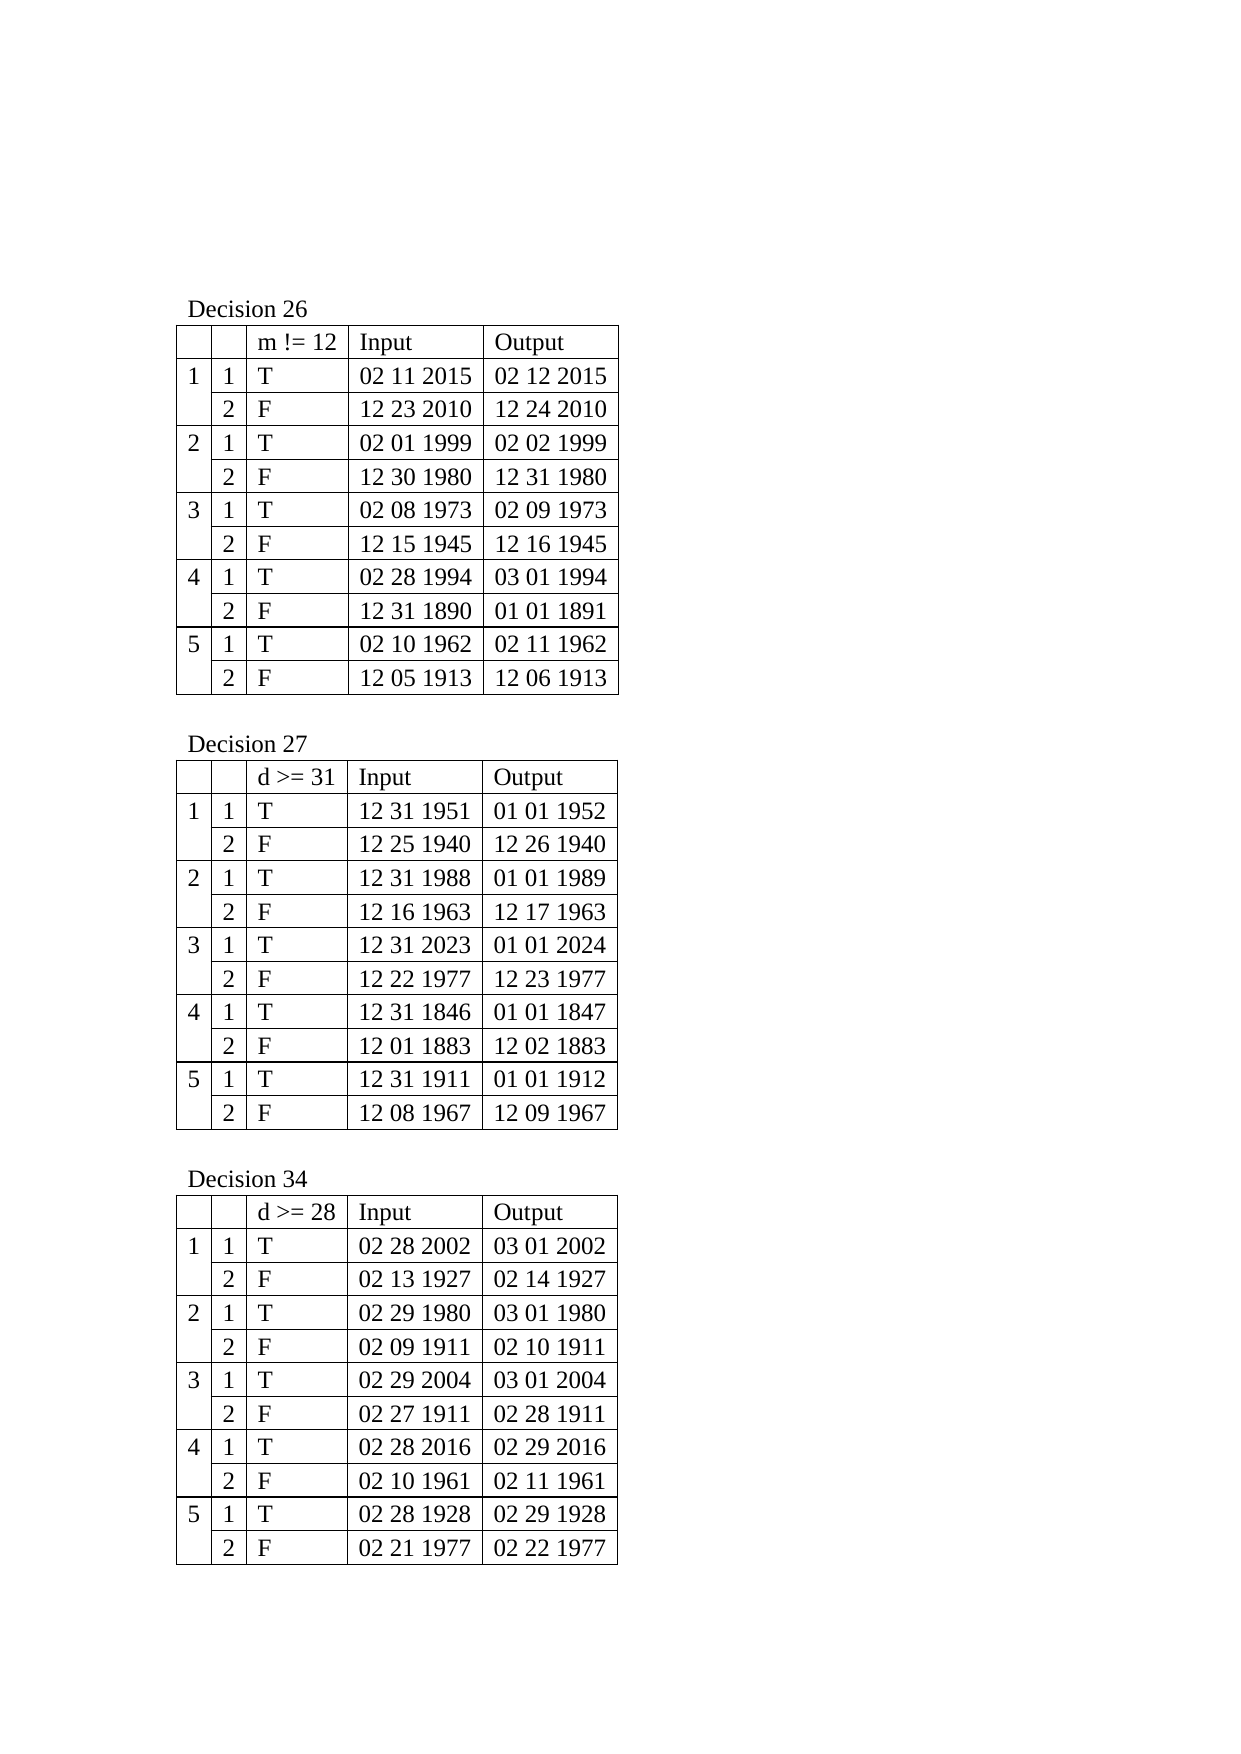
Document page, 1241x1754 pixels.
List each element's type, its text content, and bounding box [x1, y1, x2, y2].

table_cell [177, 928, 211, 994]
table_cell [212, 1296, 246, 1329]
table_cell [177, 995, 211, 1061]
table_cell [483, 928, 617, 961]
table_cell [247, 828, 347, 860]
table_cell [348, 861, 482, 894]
table_cell T [247, 359, 348, 392]
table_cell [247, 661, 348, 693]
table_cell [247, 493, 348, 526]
table_cell 12 24 2010 [484, 393, 618, 425]
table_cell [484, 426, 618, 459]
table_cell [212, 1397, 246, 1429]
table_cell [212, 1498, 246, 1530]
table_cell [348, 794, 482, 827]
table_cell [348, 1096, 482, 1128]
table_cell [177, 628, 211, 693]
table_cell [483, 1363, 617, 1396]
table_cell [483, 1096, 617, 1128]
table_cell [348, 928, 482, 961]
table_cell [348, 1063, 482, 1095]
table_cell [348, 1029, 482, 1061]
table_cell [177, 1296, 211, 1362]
table_cell 2 [177, 426, 211, 492]
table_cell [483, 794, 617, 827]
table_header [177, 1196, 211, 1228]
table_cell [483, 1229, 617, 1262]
table_cell 02 11 2015 [349, 359, 483, 392]
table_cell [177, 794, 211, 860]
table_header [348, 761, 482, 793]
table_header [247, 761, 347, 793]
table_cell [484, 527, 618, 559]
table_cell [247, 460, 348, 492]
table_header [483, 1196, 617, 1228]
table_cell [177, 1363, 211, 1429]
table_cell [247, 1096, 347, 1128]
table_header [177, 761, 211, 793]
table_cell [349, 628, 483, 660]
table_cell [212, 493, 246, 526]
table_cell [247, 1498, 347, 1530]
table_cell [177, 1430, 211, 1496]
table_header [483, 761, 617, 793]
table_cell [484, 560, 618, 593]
table_cell 2 [212, 393, 246, 425]
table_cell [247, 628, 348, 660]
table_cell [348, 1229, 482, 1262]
table_cell 1 [212, 426, 246, 459]
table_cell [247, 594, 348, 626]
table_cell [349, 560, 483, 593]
table_header [212, 326, 246, 358]
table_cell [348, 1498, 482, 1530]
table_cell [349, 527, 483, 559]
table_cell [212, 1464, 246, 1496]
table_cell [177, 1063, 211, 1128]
table_header [177, 326, 211, 358]
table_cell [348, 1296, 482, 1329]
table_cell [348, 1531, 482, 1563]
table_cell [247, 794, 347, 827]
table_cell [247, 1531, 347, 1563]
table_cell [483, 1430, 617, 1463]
table_header Input [349, 326, 483, 358]
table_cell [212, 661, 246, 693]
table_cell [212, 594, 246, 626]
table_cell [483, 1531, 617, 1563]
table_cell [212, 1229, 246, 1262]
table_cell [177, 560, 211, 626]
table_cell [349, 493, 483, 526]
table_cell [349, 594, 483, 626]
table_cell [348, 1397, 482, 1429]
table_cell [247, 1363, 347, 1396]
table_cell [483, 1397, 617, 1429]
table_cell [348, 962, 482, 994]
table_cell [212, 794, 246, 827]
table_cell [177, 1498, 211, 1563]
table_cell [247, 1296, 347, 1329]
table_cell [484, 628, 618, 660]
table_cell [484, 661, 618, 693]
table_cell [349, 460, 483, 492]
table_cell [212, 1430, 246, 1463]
table_cell 1 [212, 359, 246, 392]
table_header m != 12 [247, 326, 348, 358]
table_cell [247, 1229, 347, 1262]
table_cell T [247, 426, 348, 459]
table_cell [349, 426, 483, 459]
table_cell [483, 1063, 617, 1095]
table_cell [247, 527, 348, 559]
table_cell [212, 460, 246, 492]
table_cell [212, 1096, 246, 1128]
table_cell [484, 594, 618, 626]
table_cell 1 [177, 359, 211, 425]
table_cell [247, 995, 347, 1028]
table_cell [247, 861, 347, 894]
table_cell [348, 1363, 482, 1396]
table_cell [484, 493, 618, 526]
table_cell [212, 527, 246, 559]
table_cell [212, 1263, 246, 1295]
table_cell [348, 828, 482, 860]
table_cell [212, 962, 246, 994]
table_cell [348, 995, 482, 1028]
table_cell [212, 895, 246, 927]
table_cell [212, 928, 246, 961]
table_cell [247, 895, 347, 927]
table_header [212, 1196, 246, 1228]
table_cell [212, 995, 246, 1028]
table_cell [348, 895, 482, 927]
text Decision 34 [187, 1162, 1053, 1194]
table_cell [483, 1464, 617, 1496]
table_cell F [247, 393, 348, 425]
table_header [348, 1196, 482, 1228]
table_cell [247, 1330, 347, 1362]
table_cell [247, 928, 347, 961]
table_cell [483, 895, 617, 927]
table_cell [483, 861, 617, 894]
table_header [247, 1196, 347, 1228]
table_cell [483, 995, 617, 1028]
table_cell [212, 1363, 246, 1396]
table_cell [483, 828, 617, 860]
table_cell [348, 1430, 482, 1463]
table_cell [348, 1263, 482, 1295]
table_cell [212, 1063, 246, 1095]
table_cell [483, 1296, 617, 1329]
table_header Output [484, 326, 618, 358]
text Decision 27 [187, 727, 1053, 759]
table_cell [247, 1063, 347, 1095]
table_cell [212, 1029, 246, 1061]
table_cell 12 23 2010 [349, 393, 483, 425]
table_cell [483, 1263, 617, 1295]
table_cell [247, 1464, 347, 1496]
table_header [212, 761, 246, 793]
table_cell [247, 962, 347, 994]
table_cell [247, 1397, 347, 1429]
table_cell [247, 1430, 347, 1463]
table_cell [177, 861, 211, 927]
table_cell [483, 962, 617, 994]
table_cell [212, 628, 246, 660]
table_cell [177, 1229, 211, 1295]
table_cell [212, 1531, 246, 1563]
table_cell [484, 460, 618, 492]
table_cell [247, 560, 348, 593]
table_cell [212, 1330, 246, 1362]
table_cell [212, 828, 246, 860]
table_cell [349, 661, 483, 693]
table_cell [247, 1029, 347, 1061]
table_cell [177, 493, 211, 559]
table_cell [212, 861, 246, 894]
text Decision 26 [187, 292, 1053, 324]
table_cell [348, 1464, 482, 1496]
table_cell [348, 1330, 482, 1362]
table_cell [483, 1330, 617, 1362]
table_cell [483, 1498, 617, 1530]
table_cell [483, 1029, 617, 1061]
table_cell 02 12 2015 [484, 359, 618, 392]
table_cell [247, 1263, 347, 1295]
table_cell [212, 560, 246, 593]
